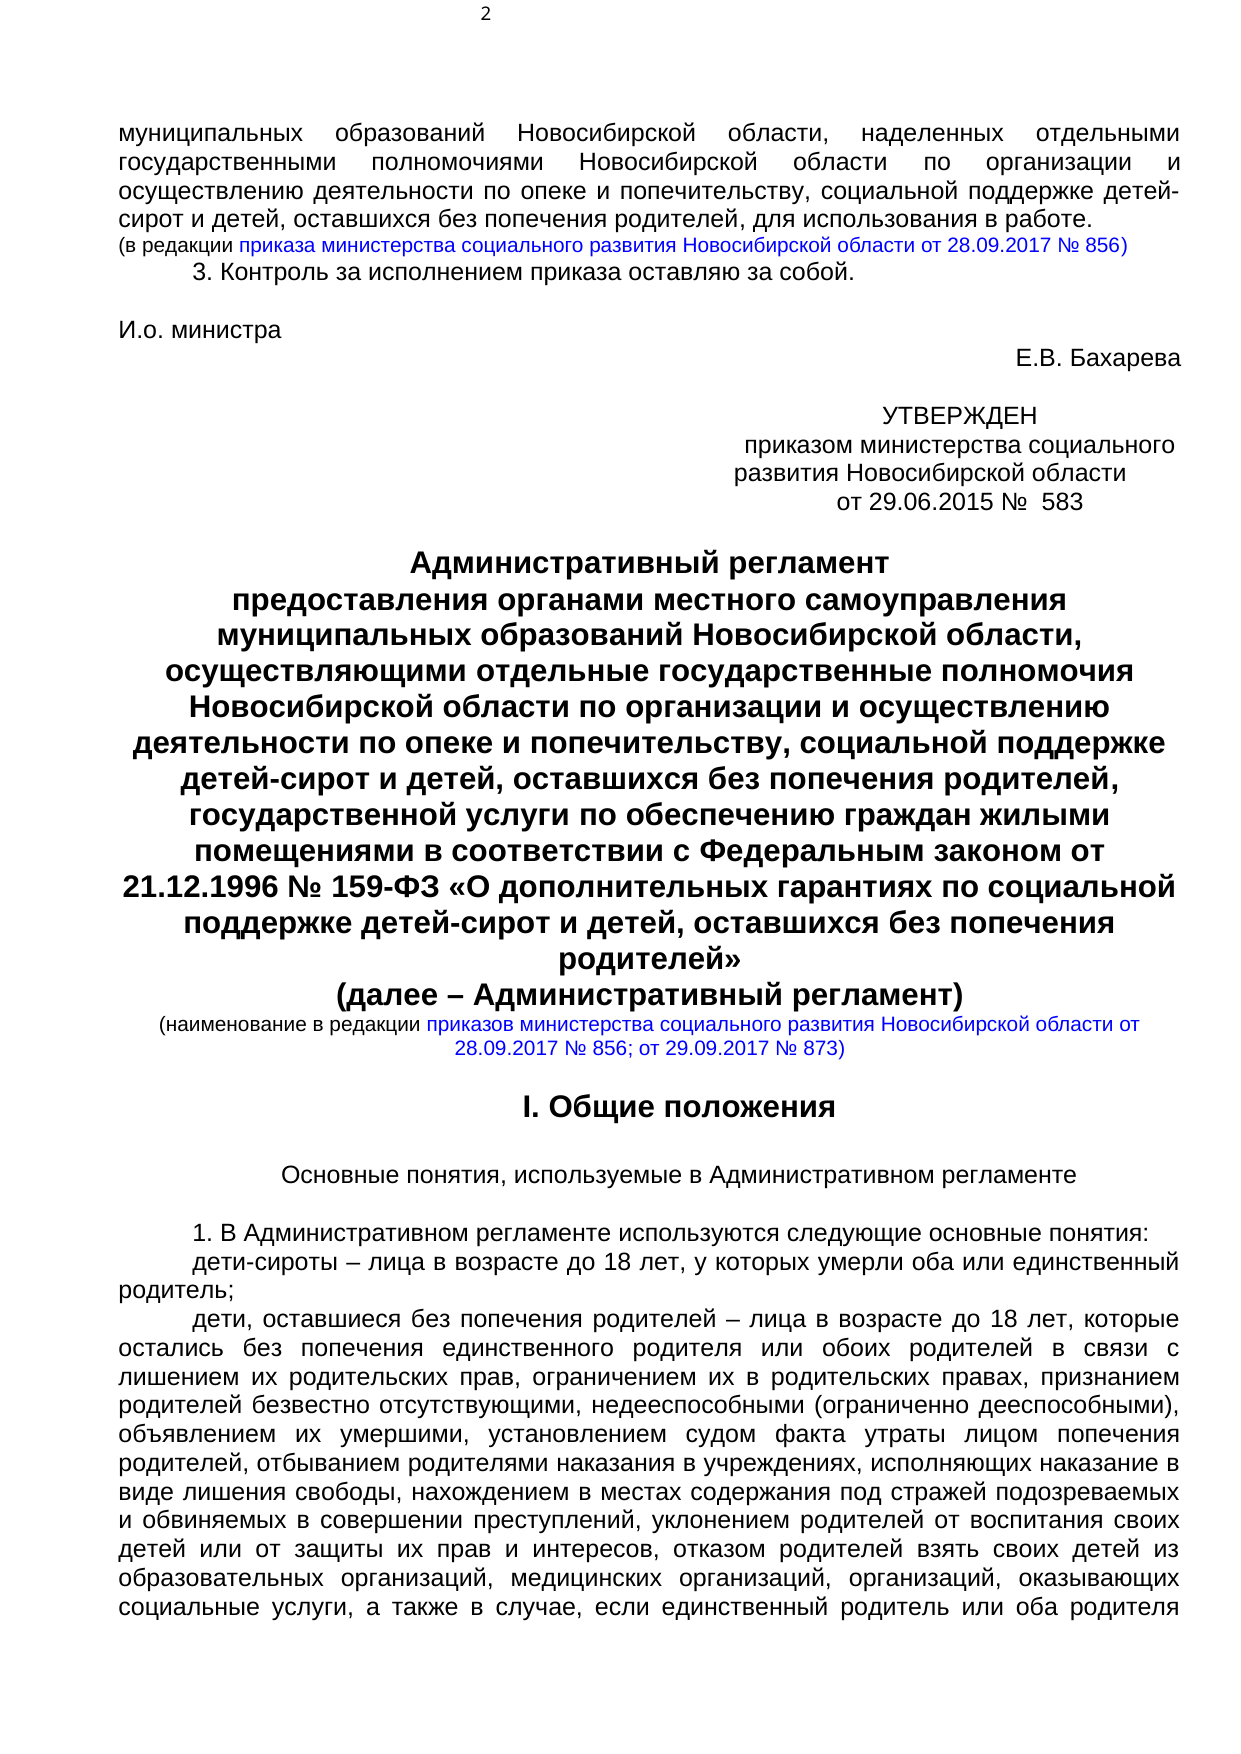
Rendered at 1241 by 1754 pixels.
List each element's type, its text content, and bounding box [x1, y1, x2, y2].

text приказом министерства социального развития Новосибирской области [679, 429, 1181, 487]
text 1. В Административном регламенте используются следующие основные понятия: [118, 1218, 1181, 1247]
text 3. Контроль за исполнением приказа оставляю за собой. [118, 257, 1181, 286]
text (наименование в редакции приказов министерства социального развития Новосибирской области от 28.09.2017 № 856; от 29.09.2017 № 873) [118, 1012, 1181, 1060]
text И.о. министра [118, 314, 1181, 343]
title Административный регламент [118, 544, 1181, 581]
text I. Общие положения [118, 1088, 1181, 1124]
text дети-сироты – лица в возрасте до 18 лет, у которых умерли оба или единственный родитель; [118, 1247, 1181, 1304]
text УТВЕРЖДЕН [679, 401, 1181, 429]
text Основные понятия, используемые в Административном регламенте [118, 1160, 1181, 1189]
text Е.В. Бахарева [118, 343, 1181, 372]
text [118, 118, 1181, 233]
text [118, 1304, 1181, 1620]
text предоставления органами местного самоуправления муниципальных образований Новосибирской области, осуществляющими отдельные государственные полномочия Новосибирской области по организации и осуществлению деятельности по опеке и попечительству, социальной поддержке детей-сирот и детей, оставшихся без попечения родителей, государственной услуги по обеспечению граждан жилыми помещениями в соответствии с Федеральным законом от 21.12.1996 № 159-ФЗ «О дополнительных гарантиях по социальной поддержке детей-сирот и детей, оставшихся без попечения родителей» [118, 581, 1181, 976]
text от 29.06.2015 № 583 [679, 487, 1181, 516]
text (в редакции приказа министерства социального развития Новосибирской области от 28.09.2017 № 856) [118, 233, 1181, 257]
text (далее – Административный регламент) [118, 976, 1181, 1012]
